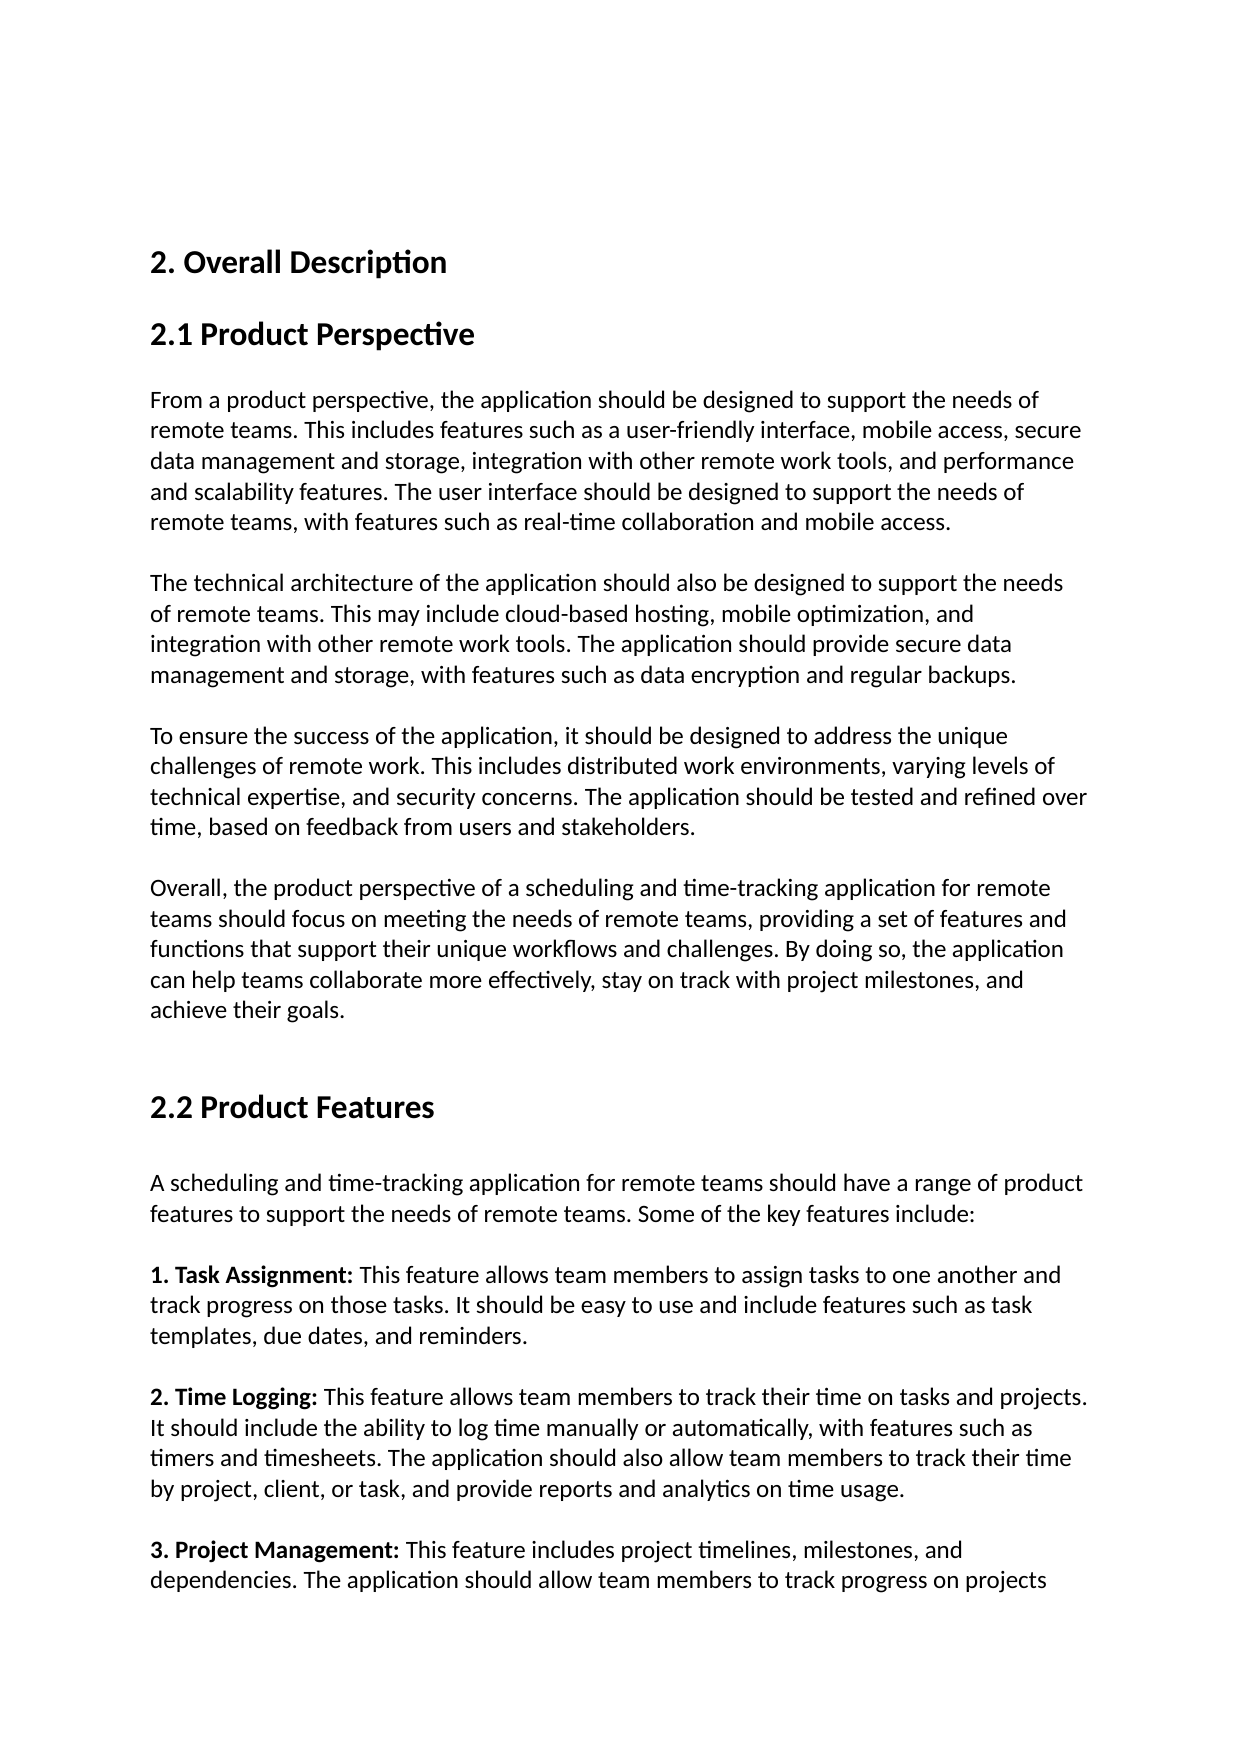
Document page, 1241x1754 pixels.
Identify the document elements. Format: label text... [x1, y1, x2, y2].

text 2.2 Product Features [150, 1086, 1090, 1127]
text To ensure the success of the application, it should be designed to address the unique challenges of remote work. This includes distributed work environments, varying levels of technical expertise, and security concerns. The application should be tested and refined over time, based on feedback from users and stakeholders. [150, 720, 1090, 842]
text 1. Task Assignment: This feature allows team members to assign tasks to one another and track progress on those tasks. It should be easy to use and include features such as task templates, due dates, and reminders. [150, 1259, 1090, 1351]
text The technical architecture of the application should also be designed to support the needs of remote teams. This may include cloud-based hosting, mobile optimization, and integration with other remote work tools. The application should provide secure data management and storage, with features such as data encryption and regular backups. [150, 567, 1090, 689]
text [150, 1534, 1090, 1595]
text From a product perspective, the application should be designed to support the needs of remote teams. This includes features such as a user-friendly interface, mobile access, secure data management and storage, integration with other remote work tools, and performance and scalability features. The user interface should be designed to support the needs of remote teams, with features such as real-time collaboration and mobile access. [150, 384, 1090, 537]
text 2. Overall Description [150, 242, 1090, 282]
text Overall, the product perspective of a scheduling and time-tracking application for remote teams should focus on meeting the needs of remote teams, providing a set of features and functions that support their unique workflows and challenges. By doing so, the application can help teams collaborate more effectively, stay on track with project milestones, and achieve their goals. [150, 872, 1090, 1025]
text 2.1 Product Perspective [150, 313, 1090, 353]
text 2. Time Logging: This feature allows team members to track their time on tasks and projects. It should include the ability to log time manually or automatically, with features such as timers and timesheets. The application should also allow team members to track their time by project, client, or task, and provide reports and analytics on time usage. [150, 1381, 1090, 1503]
text A scheduling and time-tracking application for remote teams should have a range of product features to support the needs of remote teams. Some of the key features include: [150, 1167, 1090, 1228]
